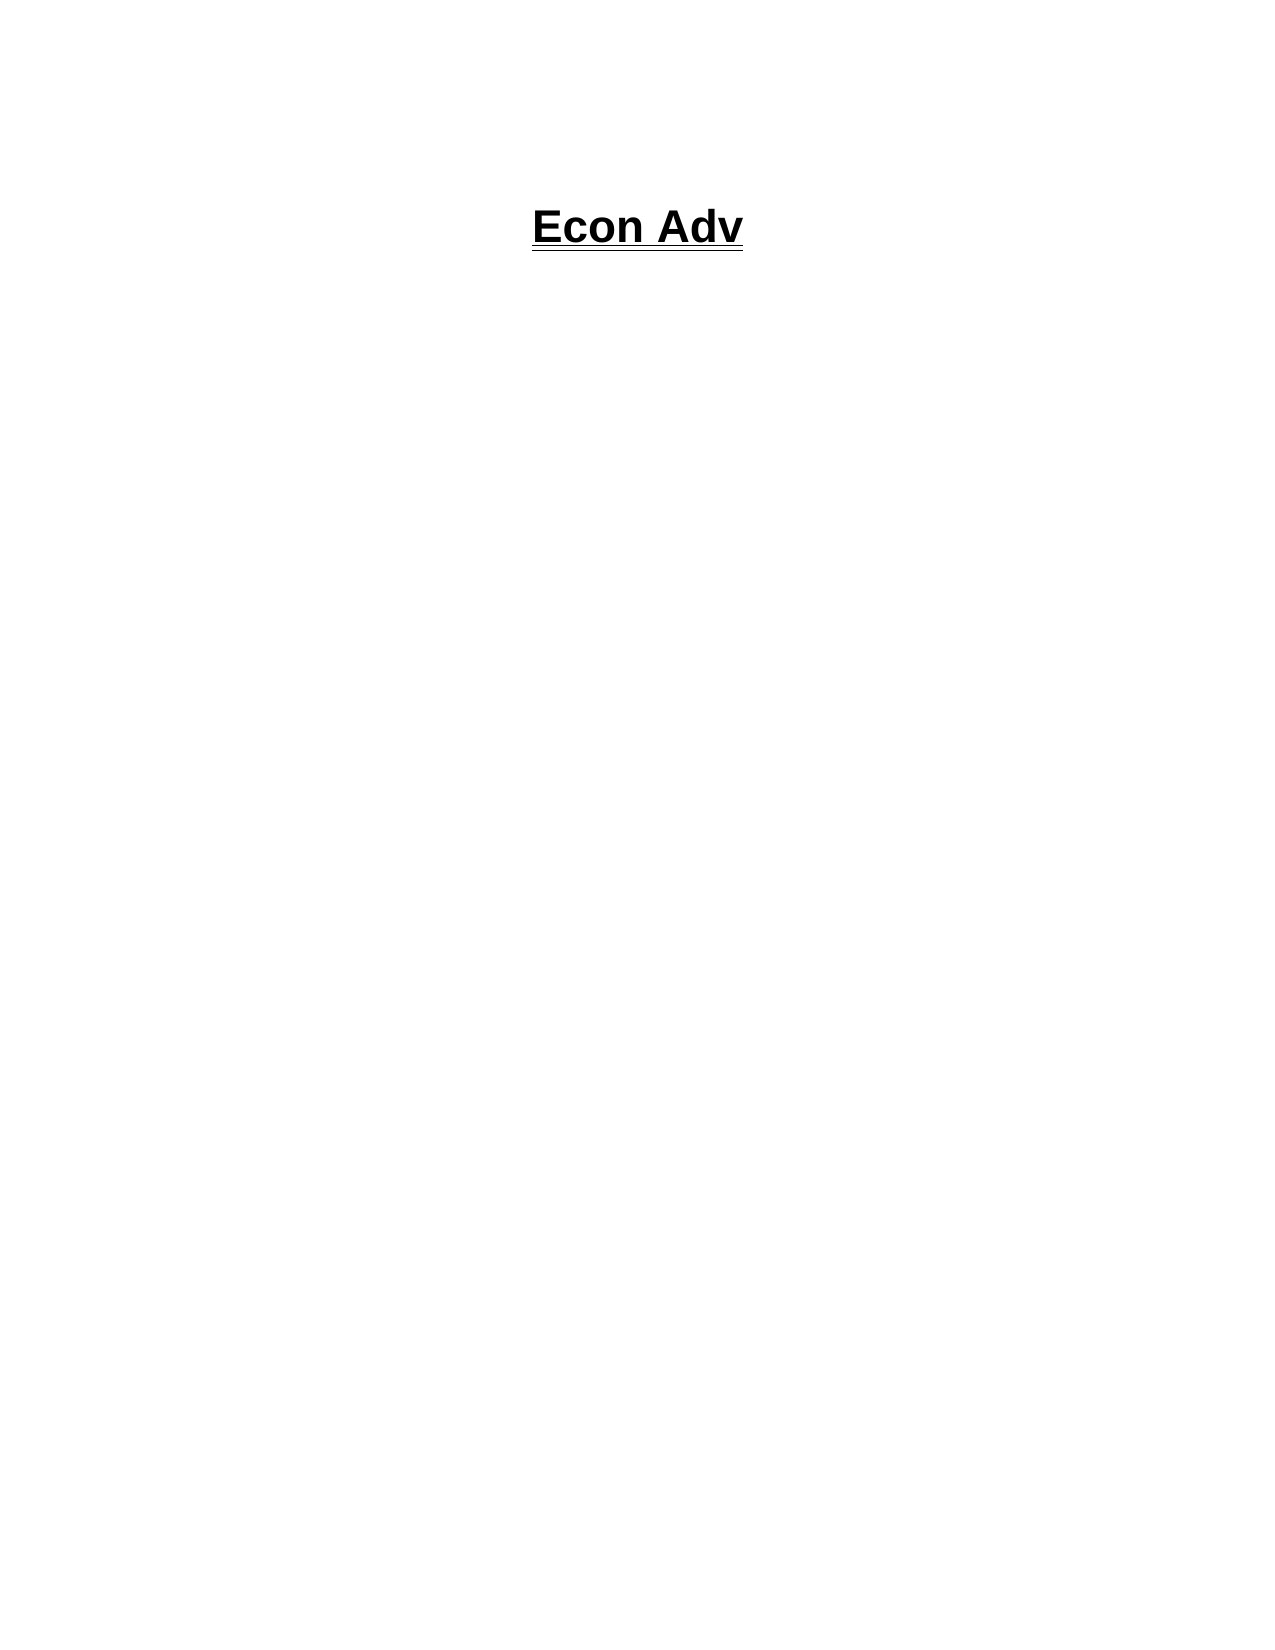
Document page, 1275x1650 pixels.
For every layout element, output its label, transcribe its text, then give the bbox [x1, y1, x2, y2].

subtitle Econ Adv [150, 200, 1125, 253]
